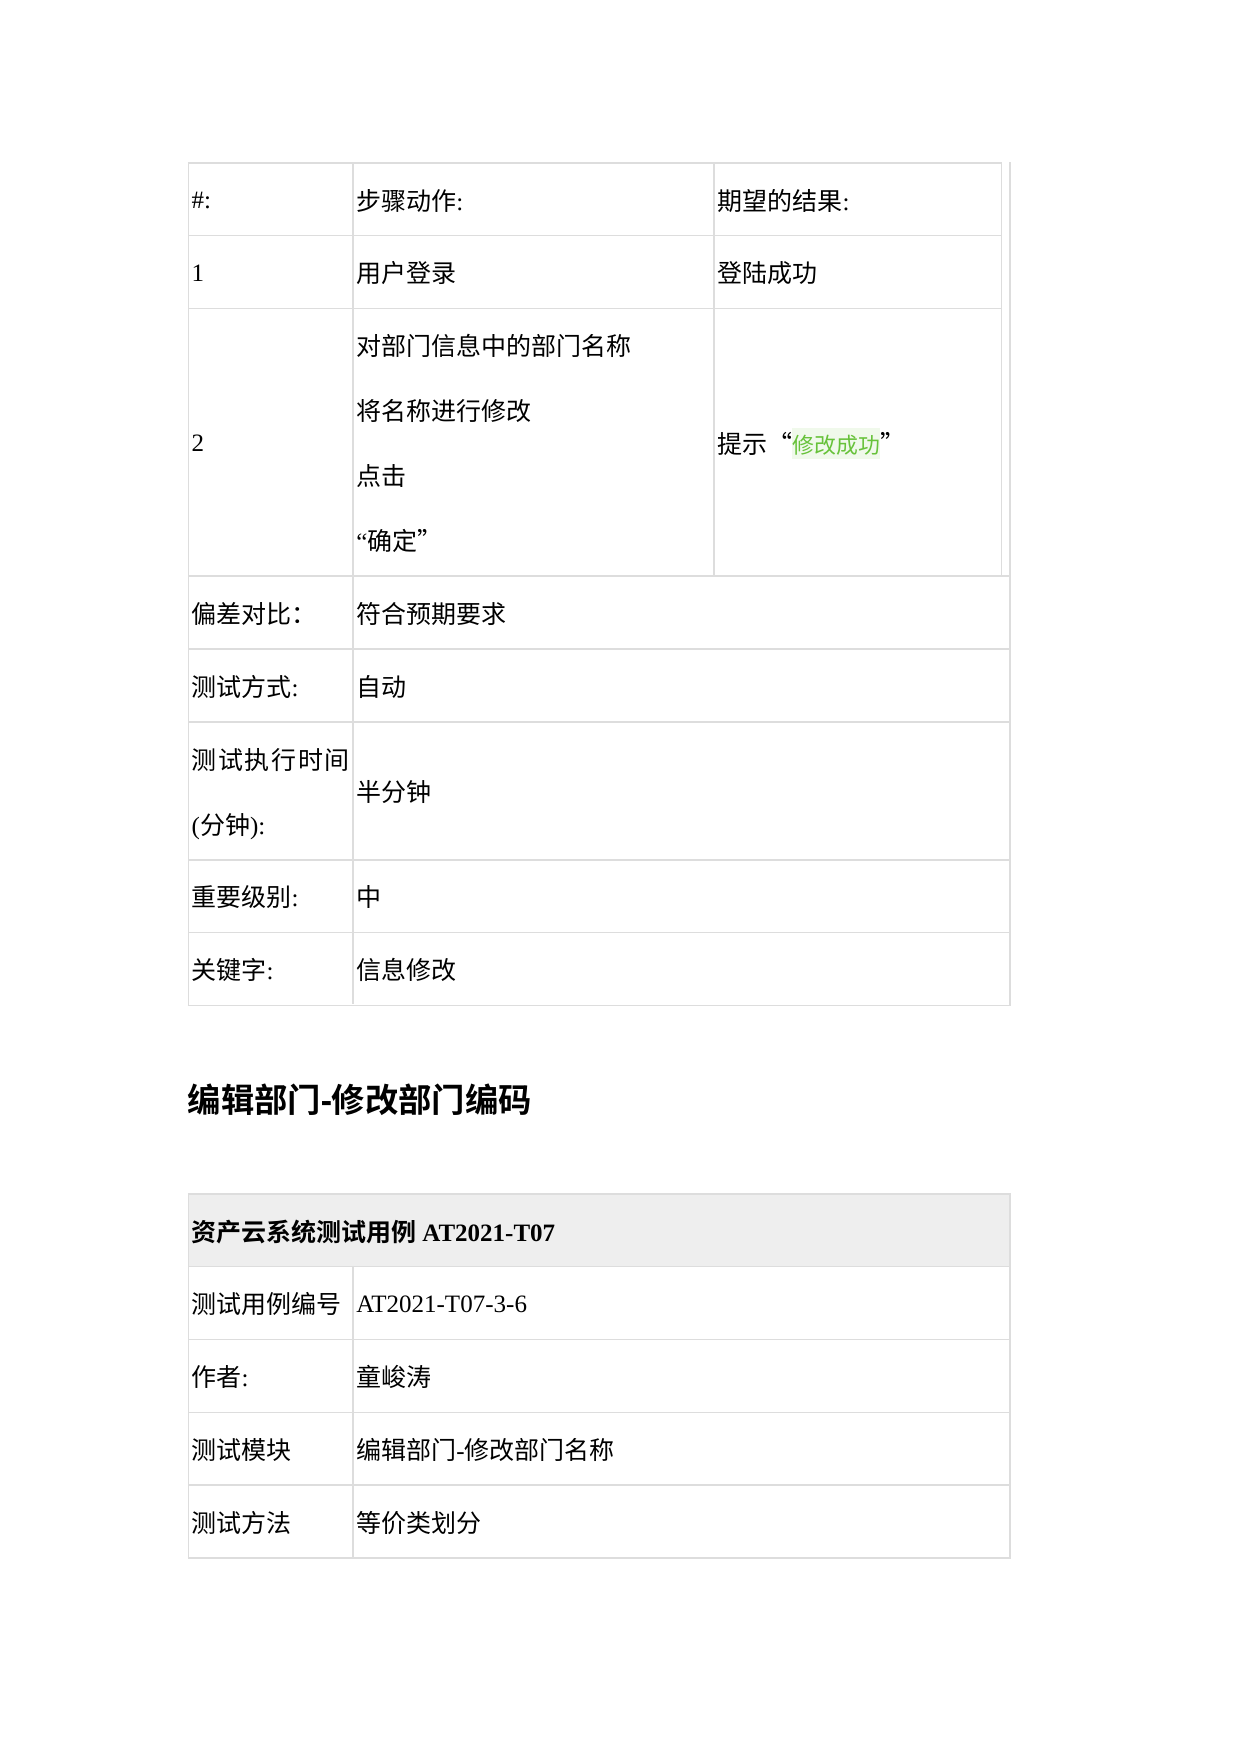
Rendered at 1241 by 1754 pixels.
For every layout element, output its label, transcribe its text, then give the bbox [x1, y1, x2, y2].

table_cell [1002, 235, 1009, 308]
table_cell 步骤动作: [354, 164, 713, 235]
table_cell 测试模块 [189, 1413, 352, 1484]
table_cell 测试方法 [189, 1486, 352, 1557]
table_cell 测试执行时间 (分钟): [189, 723, 352, 859]
table_cell 1 [189, 236, 352, 308]
table_cell 半分钟 [354, 723, 1009, 859]
table_cell 期望的结果: [715, 164, 1001, 235]
table_cell 自动 [354, 650, 1009, 721]
table_cell 测试用例编号 [189, 1267, 352, 1339]
table_header 资产云系统测试用例 AT2021-T07 [189, 1195, 1009, 1266]
table_cell [1002, 162, 1009, 235]
table_cell [1002, 308, 1009, 575]
table_cell 等价类划分 [354, 1486, 1009, 1557]
table_cell 符合预期要求 [354, 577, 1009, 648]
subtitle 编辑部门-修改部门编码 [187, 1066, 1053, 1131]
table_cell 偏差对比： [189, 577, 352, 648]
table_cell 中 [354, 861, 1009, 932]
table_cell 重要级别: [189, 861, 352, 932]
table_cell #: [189, 164, 352, 235]
table_cell 信息修改 [354, 933, 1009, 1004]
table_cell 提示“修改成功” [715, 309, 1001, 575]
table_cell 对部门信息中的部门名称 将名称进行修改 点击 “确定” [354, 309, 713, 575]
table_cell 登陆成功 [715, 236, 1001, 308]
table_cell 编辑部门-修改部门名称 [354, 1413, 1009, 1484]
table_cell 关键字: [189, 933, 352, 1004]
table_cell 用户登录 [354, 236, 713, 308]
table_cell 测试方式: [189, 650, 352, 721]
table_cell 童峻涛 [354, 1340, 1009, 1411]
table_cell 2 [189, 309, 352, 575]
table_cell 作者: [189, 1340, 352, 1411]
table_cell AT2021-T07-3-6 [354, 1267, 1009, 1339]
